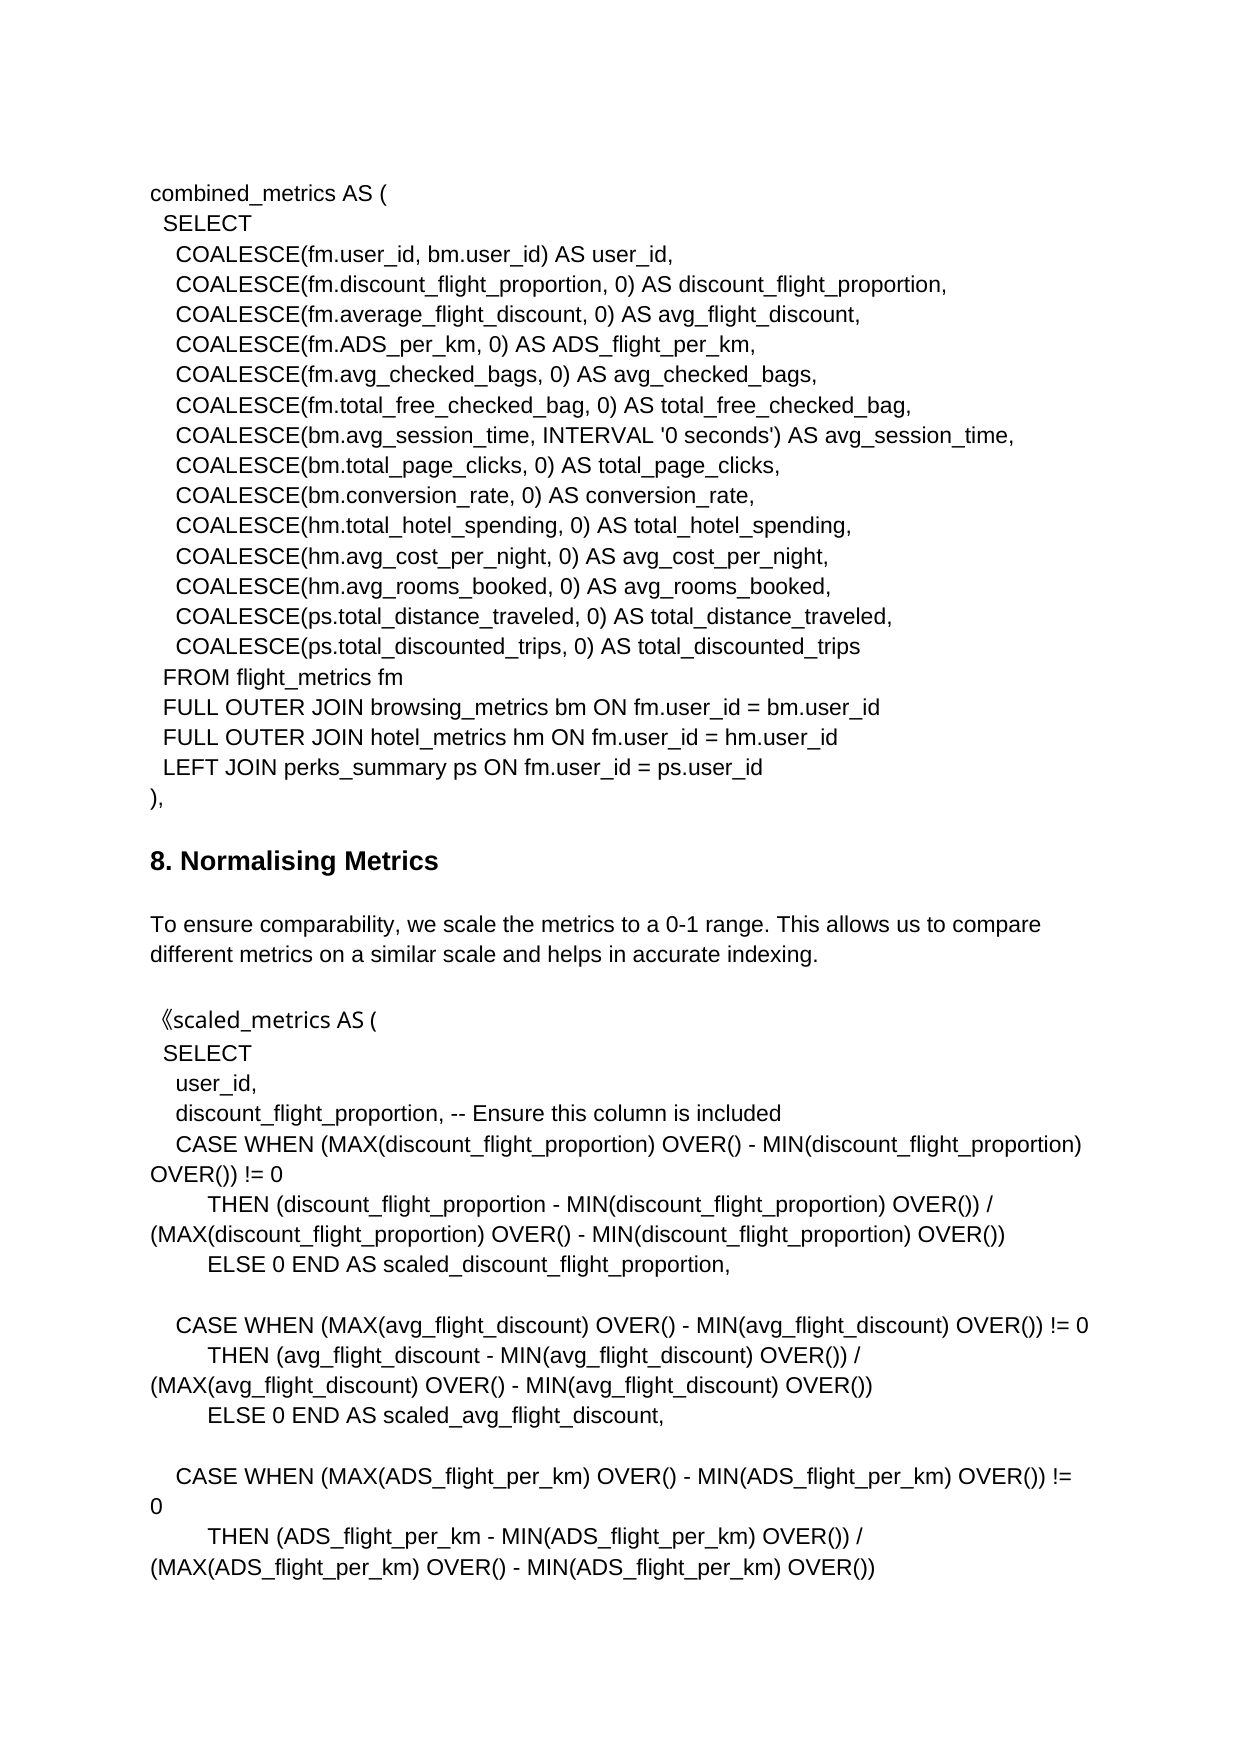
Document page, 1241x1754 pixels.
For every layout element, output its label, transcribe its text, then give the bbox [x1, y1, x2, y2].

text COALESCE(fm.ADS_per_km, 0) AS ADS_flight_per_km, [150, 331, 1090, 358]
text SELECT [150, 210, 1090, 237]
text CASE WHEN (MAX(ADS_flight_per_km) OVER() - MIN(ADS_flight_per_km) OVER()) != 0 [150, 1463, 1090, 1519]
text COALESCE(ps.total_distance_traveled, 0) AS total_distance_traveled, [150, 603, 1090, 629]
text COALESCE(fm.average_flight_discount, 0) AS avg_flight_discount, [150, 301, 1090, 327]
text COALESCE(fm.total_free_checked_bag, 0) AS total_free_checked_bag, [150, 392, 1090, 418]
text COALESCE(fm.user_id, bm.user_id) AS user_id, [150, 241, 1090, 267]
text FULL OUTER JOIN hotel_metrics hm ON fm.user_id = hm.user_id [150, 724, 1090, 750]
text CASE WHEN (MAX(avg_flight_discount) OVER() - MIN(avg_flight_discount) OVER()) != 0 [150, 1312, 1090, 1338]
text ELSE 0 END AS scaled_avg_flight_discount, [150, 1402, 1090, 1429]
text discount_flight_proportion, -- Ensure this column is included [150, 1100, 1090, 1127]
text SELECT [150, 1040, 1090, 1066]
text To ensure comparability, we scale the metrics to a 0-1 range. This allows us to compare different metrics on a similar scale and helps in accurate indexing. [150, 911, 1090, 967]
text THEN (ADS_flight_per_km - MIN(ADS_flight_per_km) OVER()) / (MAX(ADS_flight_per_km) OVER() - MIN(ADS_flight_per_km) OVER()) [150, 1523, 1090, 1580]
text COALESCE(hm.total_hotel_spending, 0) AS total_hotel_spending, [150, 512, 1090, 539]
text COALESCE(bm.avg_session_time, INTERVAL '0 seconds') AS avg_session_time, [150, 422, 1090, 448]
text THEN (avg_flight_discount - MIN(avg_flight_discount) OVER()) / (MAX(avg_flight_discount) OVER() - MIN(avg_flight_discount) OVER()) [150, 1342, 1090, 1398]
text COALESCE(ps.total_discounted_trips, 0) AS total_discounted_trips [150, 633, 1090, 660]
text COALESCE(hm.avg_cost_per_night, 0) AS avg_cost_per_night, [150, 543, 1090, 569]
text COALESCE(hm.avg_rooms_booked, 0) AS avg_rooms_booked, [150, 573, 1090, 599]
text COALESCE(bm.total_page_clicks, 0) AS total_page_clicks, [150, 452, 1090, 478]
text 《scaled_metrics AS ( [150, 1002, 1090, 1035]
text LEFT JOIN perks_summary ps ON fm.user_id = ps.user_id [150, 754, 1090, 781]
text FROM flight_metrics fm [150, 663, 1090, 690]
text COALESCE(bm.conversion_rate, 0) AS conversion_rate, [150, 482, 1090, 509]
text user_id, [150, 1070, 1090, 1096]
text COALESCE(fm.avg_checked_bags, 0) AS avg_checked_bags, [150, 361, 1090, 388]
text COALESCE(fm.discount_flight_proportion, 0) AS discount_flight_proportion, [150, 271, 1090, 297]
text THEN (discount_flight_proportion - MIN(discount_flight_proportion) OVER()) / (MAX(discount_flight_proportion) OVER() - MIN(discount_flight_proportion) OVER()) [150, 1191, 1090, 1247]
text combined_metrics AS ( [150, 180, 1090, 207]
text ELSE 0 END AS scaled_discount_flight_proportion, [150, 1251, 1090, 1278]
text CASE WHEN (MAX(discount_flight_proportion) OVER() - MIN(discount_flight_proportion) OVER()) != 0 [150, 1131, 1090, 1187]
text ), [150, 784, 1090, 811]
text FULL OUTER JOIN browsing_metrics bm ON fm.user_id = bm.user_id [150, 694, 1090, 720]
text 8. Normalising Metrics [150, 845, 1090, 876]
